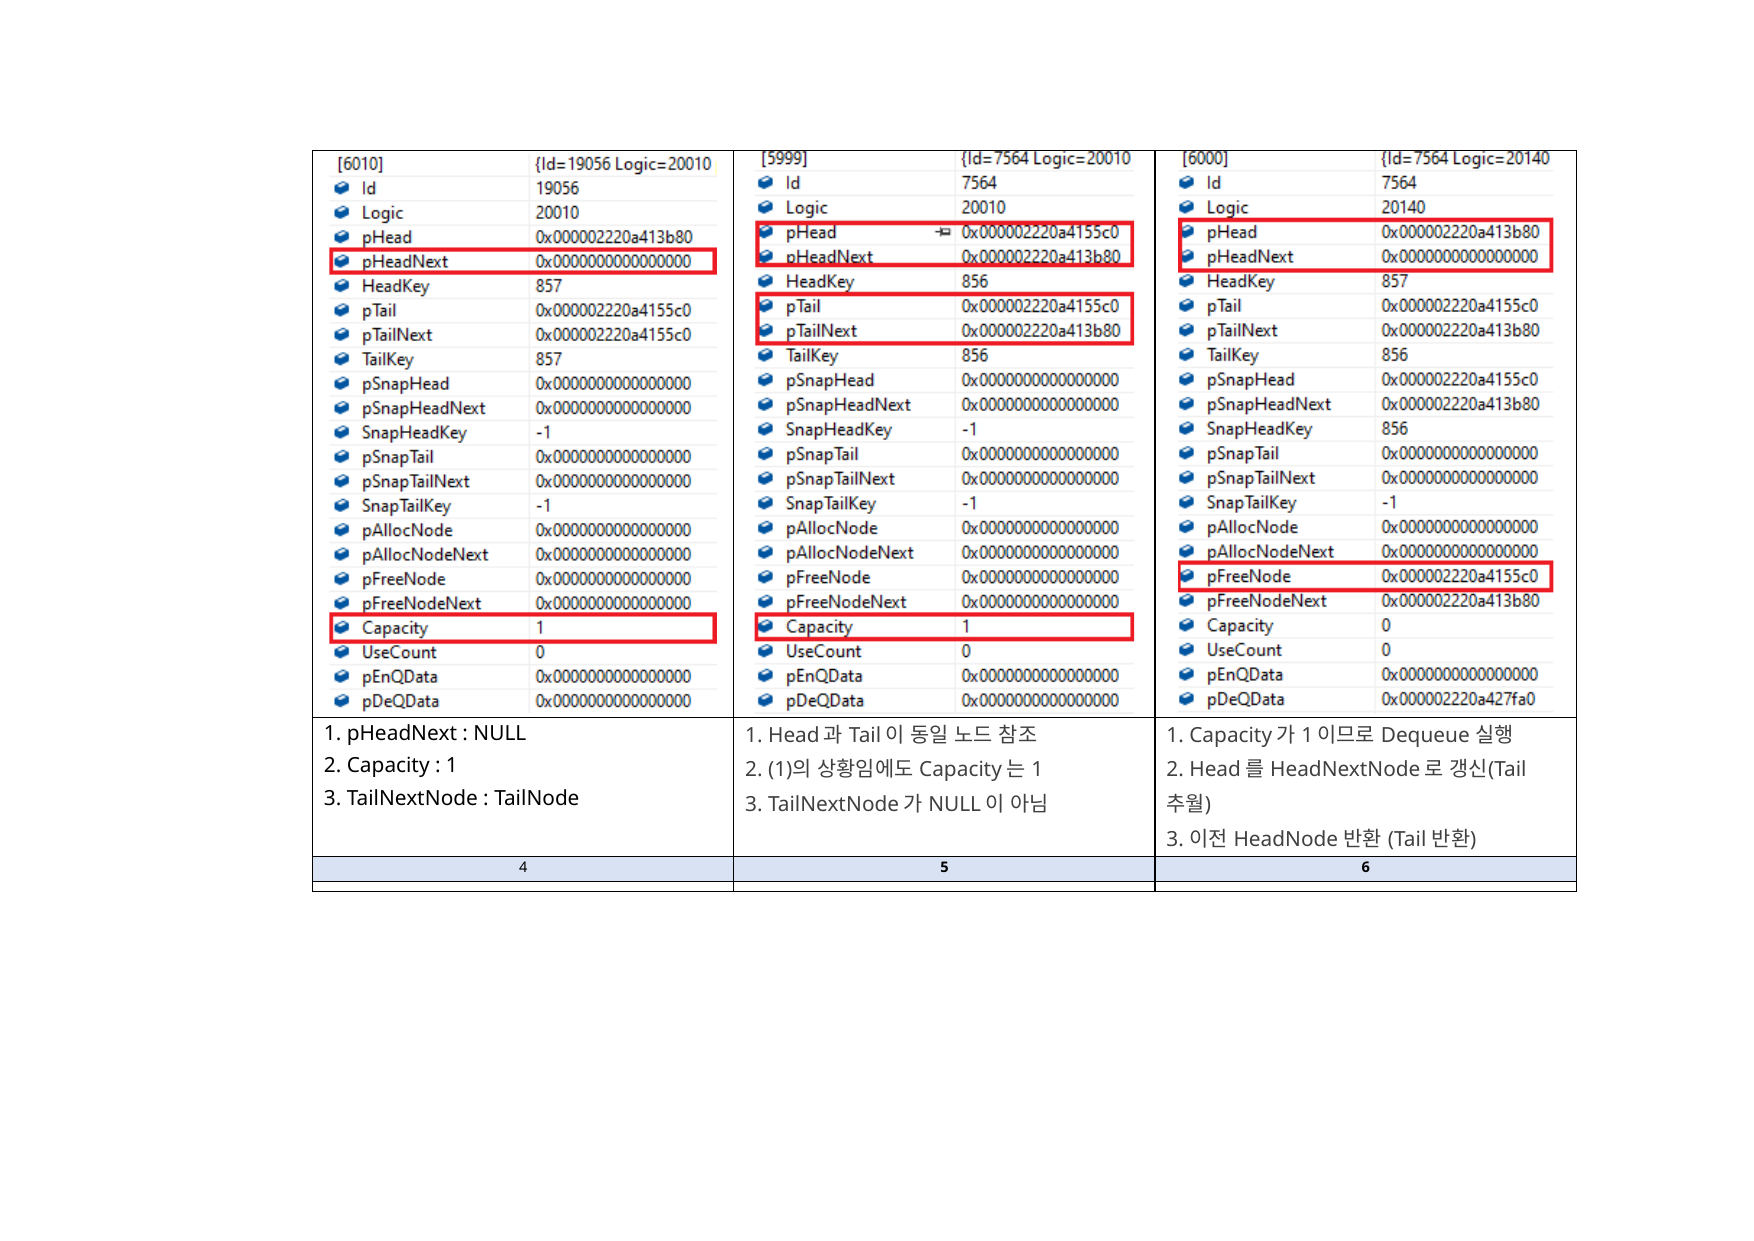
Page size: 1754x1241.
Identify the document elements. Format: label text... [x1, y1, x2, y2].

table_cell [734, 882, 1154, 891]
table_cell 1. pHeadNext : NULL 2. Capacity : 1 3. TailNextNode : TailNode [313, 718, 733, 856]
table_cell 5 [734, 857, 1154, 881]
table_cell 1. Head과 Tail이 동일 노드 참조 2. (1)의 상황임에도 Capacity는 1 3. TailNextNode가 NULL이 아님 [734, 718, 1154, 856]
table_cell [1156, 882, 1576, 891]
table_cell [313, 151, 733, 717]
picture [329, 151, 717, 713]
table_cell 1. Capacity가 1이므로 Dequeue 실행 2. Head를 HeadNextNode로 갱신(Tail 추월) 3. 이전 HeadNode 반환 (Tail 반환) [1156, 718, 1576, 856]
picture [754, 151, 1135, 714]
table_cell [313, 882, 733, 891]
table_cell [734, 151, 1154, 717]
picture [1178, 151, 1554, 714]
table_cell 4 [313, 857, 733, 881]
table_cell [1156, 151, 1576, 717]
table_cell 6 [1156, 857, 1576, 881]
